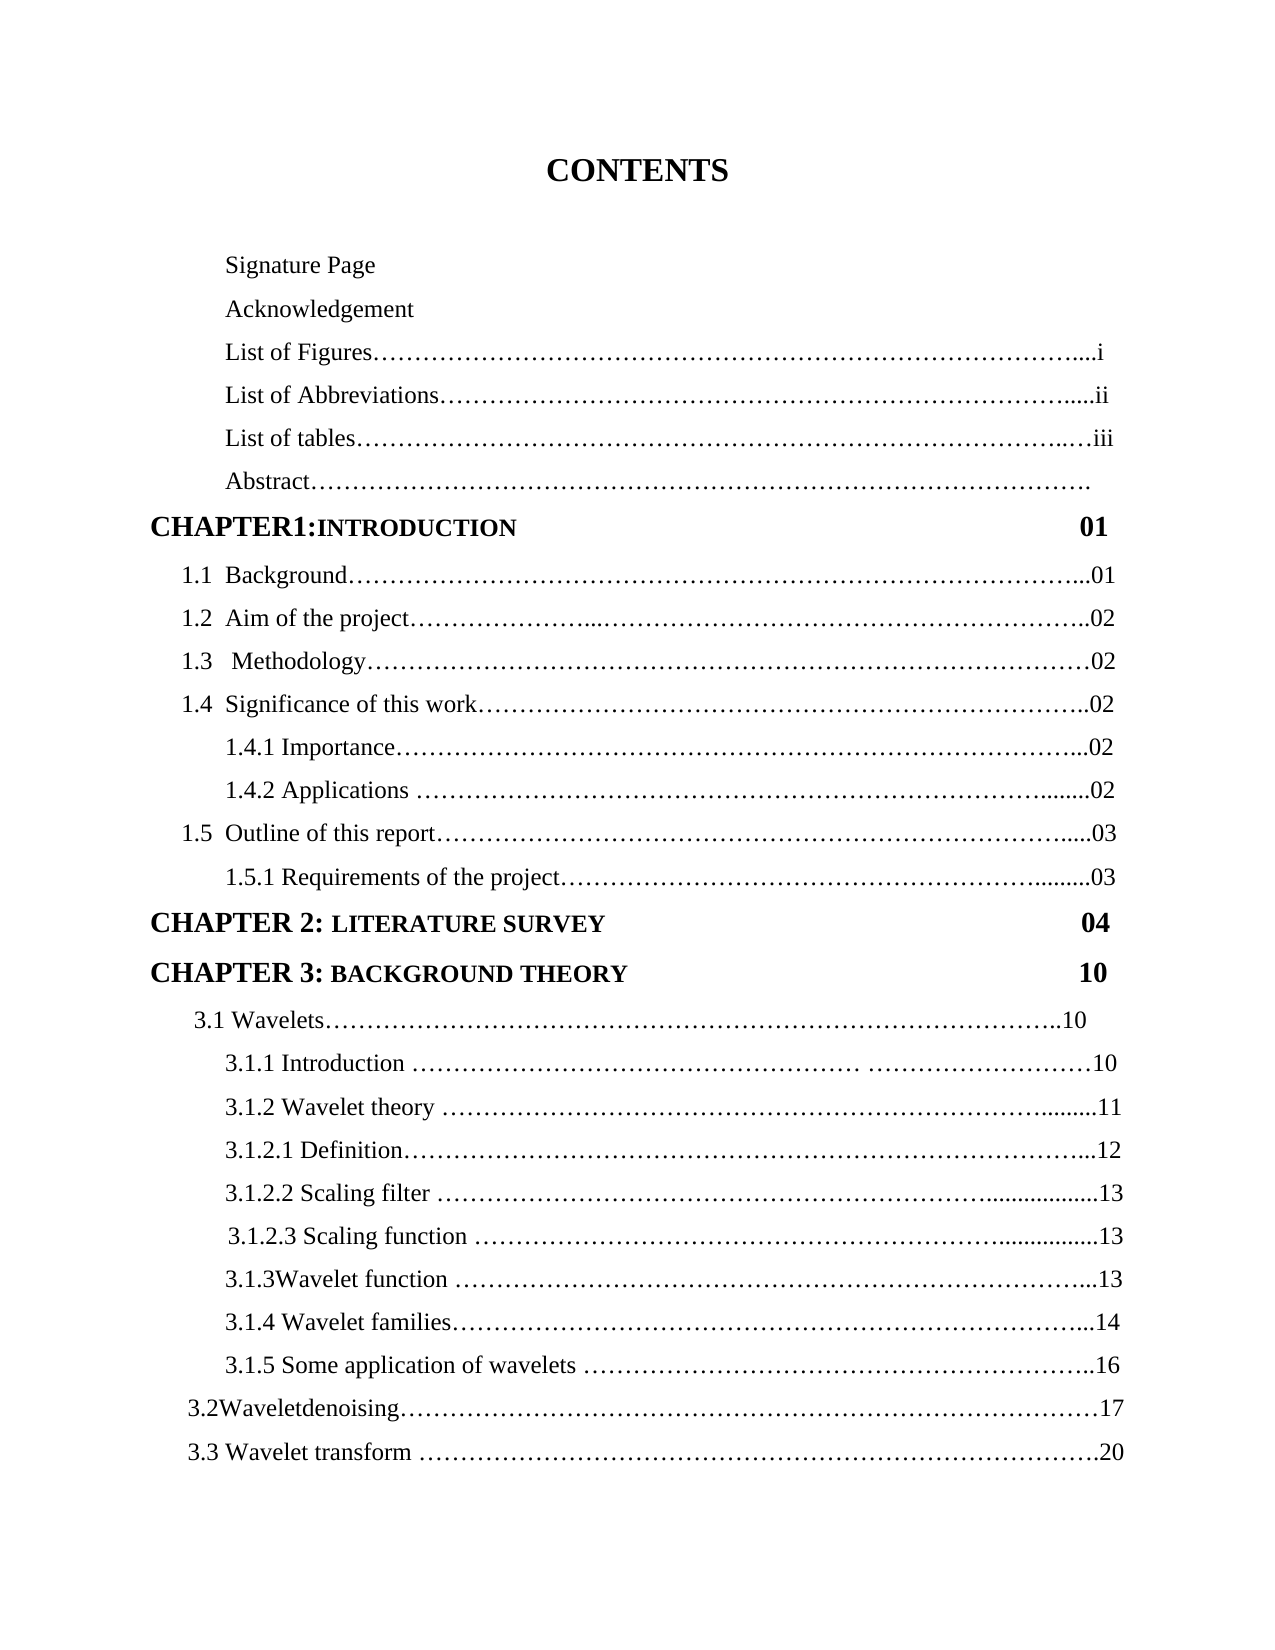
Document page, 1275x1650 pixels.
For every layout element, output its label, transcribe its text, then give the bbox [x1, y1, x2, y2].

subtitle 3.1.5 Some application of wavelets ……………………………………………………..16 [225, 1350, 1125, 1379]
text CHAPTER1:INTRODUCTION 01 [150, 509, 1125, 543]
subtitle 3.1.2.3 Scaling function ………………………………………………………................13 [150, 1221, 1125, 1250]
subtitle 3.1.2.2 Scaling filter …………………………………………………………..................13 [225, 1178, 1125, 1207]
text 1.4.1 Importance………………………………………………………………………...02 [225, 732, 1125, 761]
list Methodology……………………………………………………………………………02 [181, 646, 1125, 675]
text Acknowledgement [225, 294, 1125, 322]
text 3.2Waveletdenoising…………………………………………………………………………17 [150, 1393, 1125, 1422]
text List of Abbreviations………………………………………………………………….....ii [225, 380, 1125, 409]
text Signature Page [225, 251, 1125, 279]
list Outline of this report………………………………………………………………….....03 [181, 818, 1125, 847]
text 3.1.1 Introduction ……………………………………………… ………………………10 [225, 1048, 1125, 1077]
text 1.5.1 Requirements of the project………………………………………………….........03 [225, 862, 1125, 890]
subtitle CONTENTS [150, 150, 1125, 188]
subtitle 3.1.3Wavelet function …………………………………………………………………...13 [225, 1264, 1125, 1293]
text 1.4.2 Applications …………………………………………………………………........02 [225, 775, 1125, 804]
text 3.1 Wavelets……………………………………………………………………………..10 [150, 1005, 1125, 1034]
text 3.1.2 Wavelet theory ……………………………………………………………….........11 [225, 1092, 1125, 1120]
list Wavelet transform ……………………………………………………………………….20 [187, 1437, 1125, 1465]
list Aim of the project…………………...…………………………………………………..02 [181, 603, 1125, 632]
text List of tables…………………………………………………………………………..…iii [225, 423, 1125, 452]
subtitle 3.1.4 Wavelet families…………………………………………………………………...14 [225, 1307, 1125, 1336]
text CHAPTER 3: BACKGROUND THEORY 10 [150, 955, 1125, 988]
list Background……………………………………………………………………………...01 [181, 560, 1125, 588]
text CHAPTER 2: LITERATURE SURVEY 04 [150, 905, 1125, 938]
text List of Figures…………………………………………………………………………....i [225, 337, 1125, 366]
text Abstract…………………………………………………………………………………. [225, 466, 1125, 495]
text 3.1.2.1 Definition………………………………………………………………………...12 [225, 1135, 1125, 1163]
list Significance of this work………………………………………………………………..02 [181, 689, 1125, 718]
